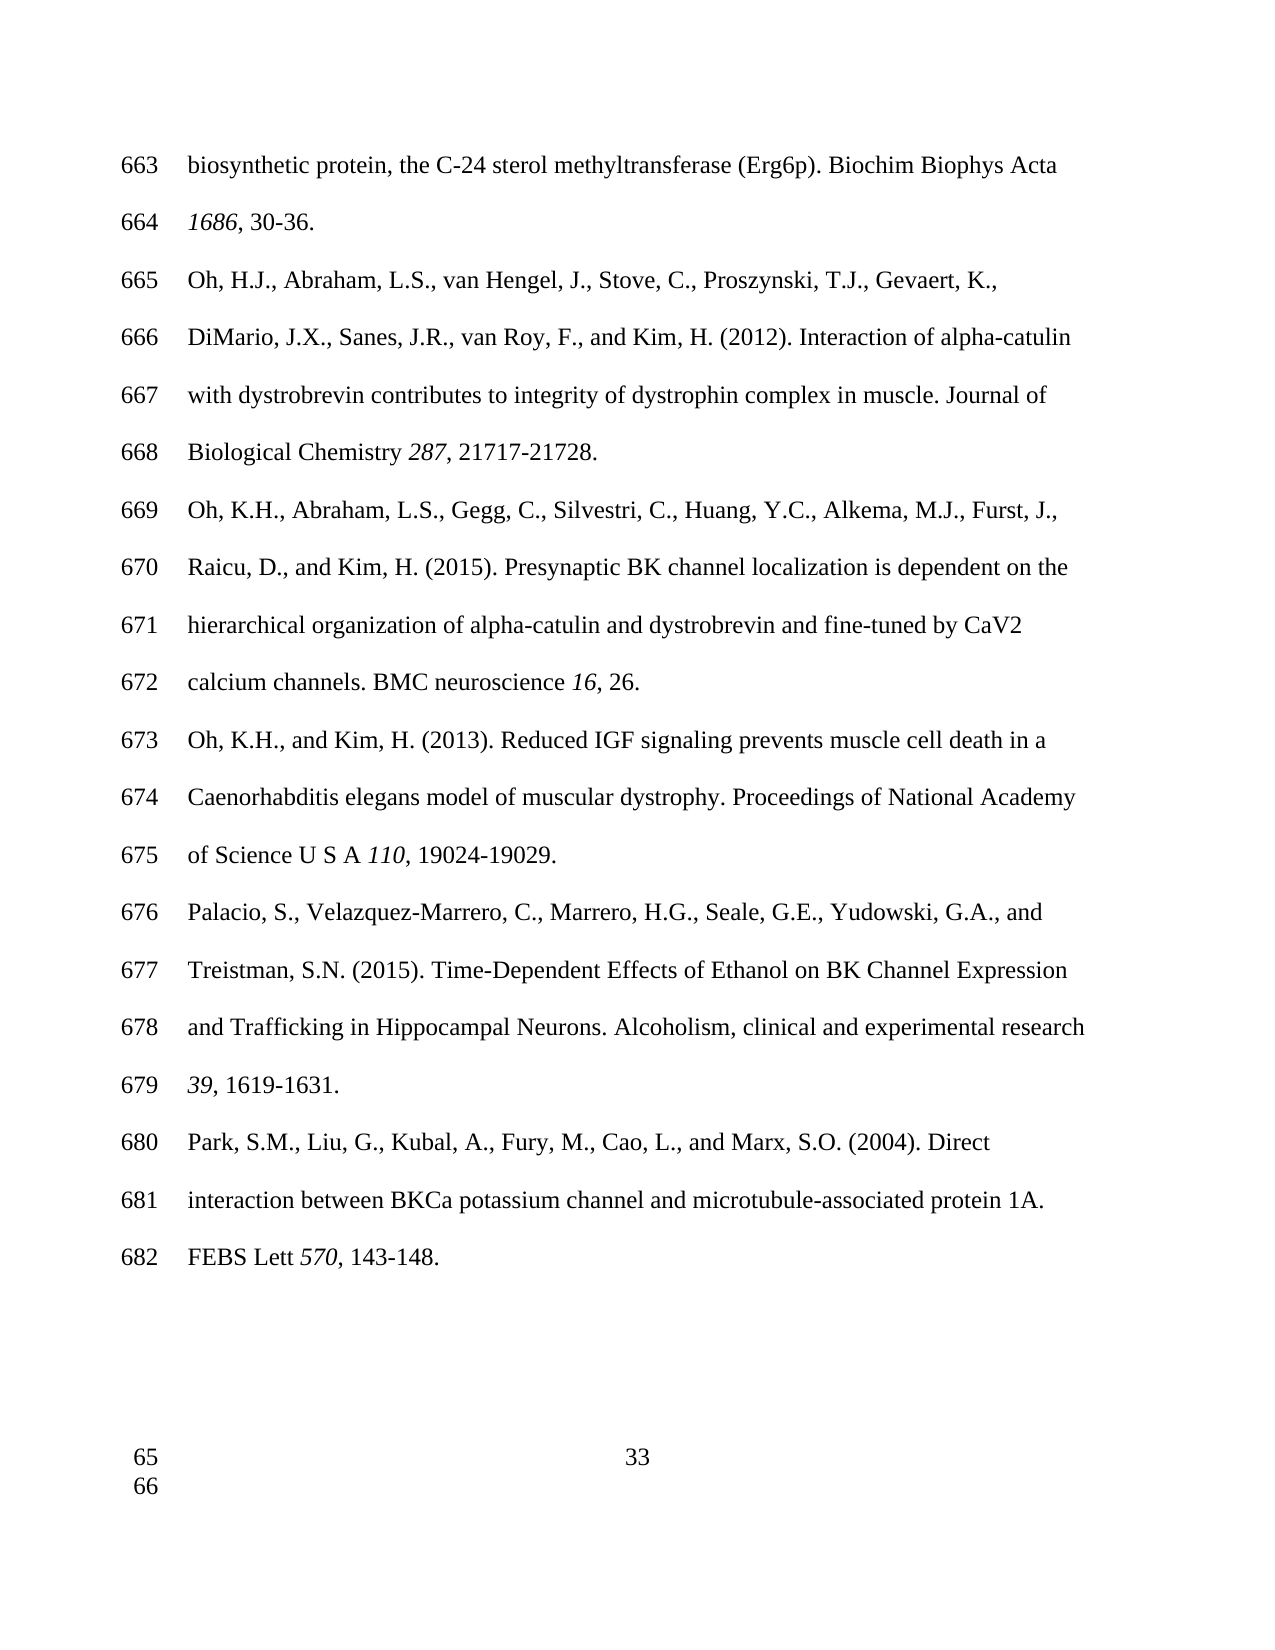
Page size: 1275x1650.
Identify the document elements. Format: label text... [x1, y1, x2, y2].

text Oh, K.H., and Kim, H. (2013). Reduced IGF signaling prevents muscle cell death in a Caenorhabditis elegans model of muscular dystrophy. Proceedings of National Academy of Science U S A 110, 19024-19029. [187, 725, 1087, 869]
text Oh, H.J., Abraham, L.S., van Hengel, J., Stove, C., Proszynski, T.J., Gevaert, K., DiMario, J.X., Sanes, J.R., van Roy, F., and Kim, H. (2012). Interaction of alpha-catulin with dystrobrevin contributes to integrity of dystrophin complex in muscle. Journal of Biological Chemistry 287, 21717-21728. [187, 265, 1087, 466]
text Park, S.M., Liu, G., Kubal, A., Fury, M., Cao, L., and Marx, S.O. (2004). Direct interaction between BKCa potassium channel and microtubule-associated protein 1A. FEBS Lett 570, 143-148. [187, 1127, 1087, 1271]
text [187, 150, 1087, 236]
text Oh, K.H., Abraham, L.S., Gegg, C., Silvestri, C., Huang, Y.C., Alkema, M.J., Furst, J., Raicu, D., and Kim, H. (2015). Presynaptic BK channel localization is dependent on the hierarchical organization of alpha-catulin and dystrobrevin and fine-tuned by CaV2 calcium channels. BMC neuroscience 16, 26. [187, 495, 1087, 696]
text Palacio, S., Velazquez-Marrero, C., Marrero, H.G., Seale, G.E., Yudowski, G.A., and Treistman, S.N. (2015). Time-Dependent Effects of Ethanol on BK Channel Expression and Trafficking in Hippocampal Neurons. Alcoholism, clinical and experimental research 39, 1619-1631. [187, 897, 1087, 1099]
